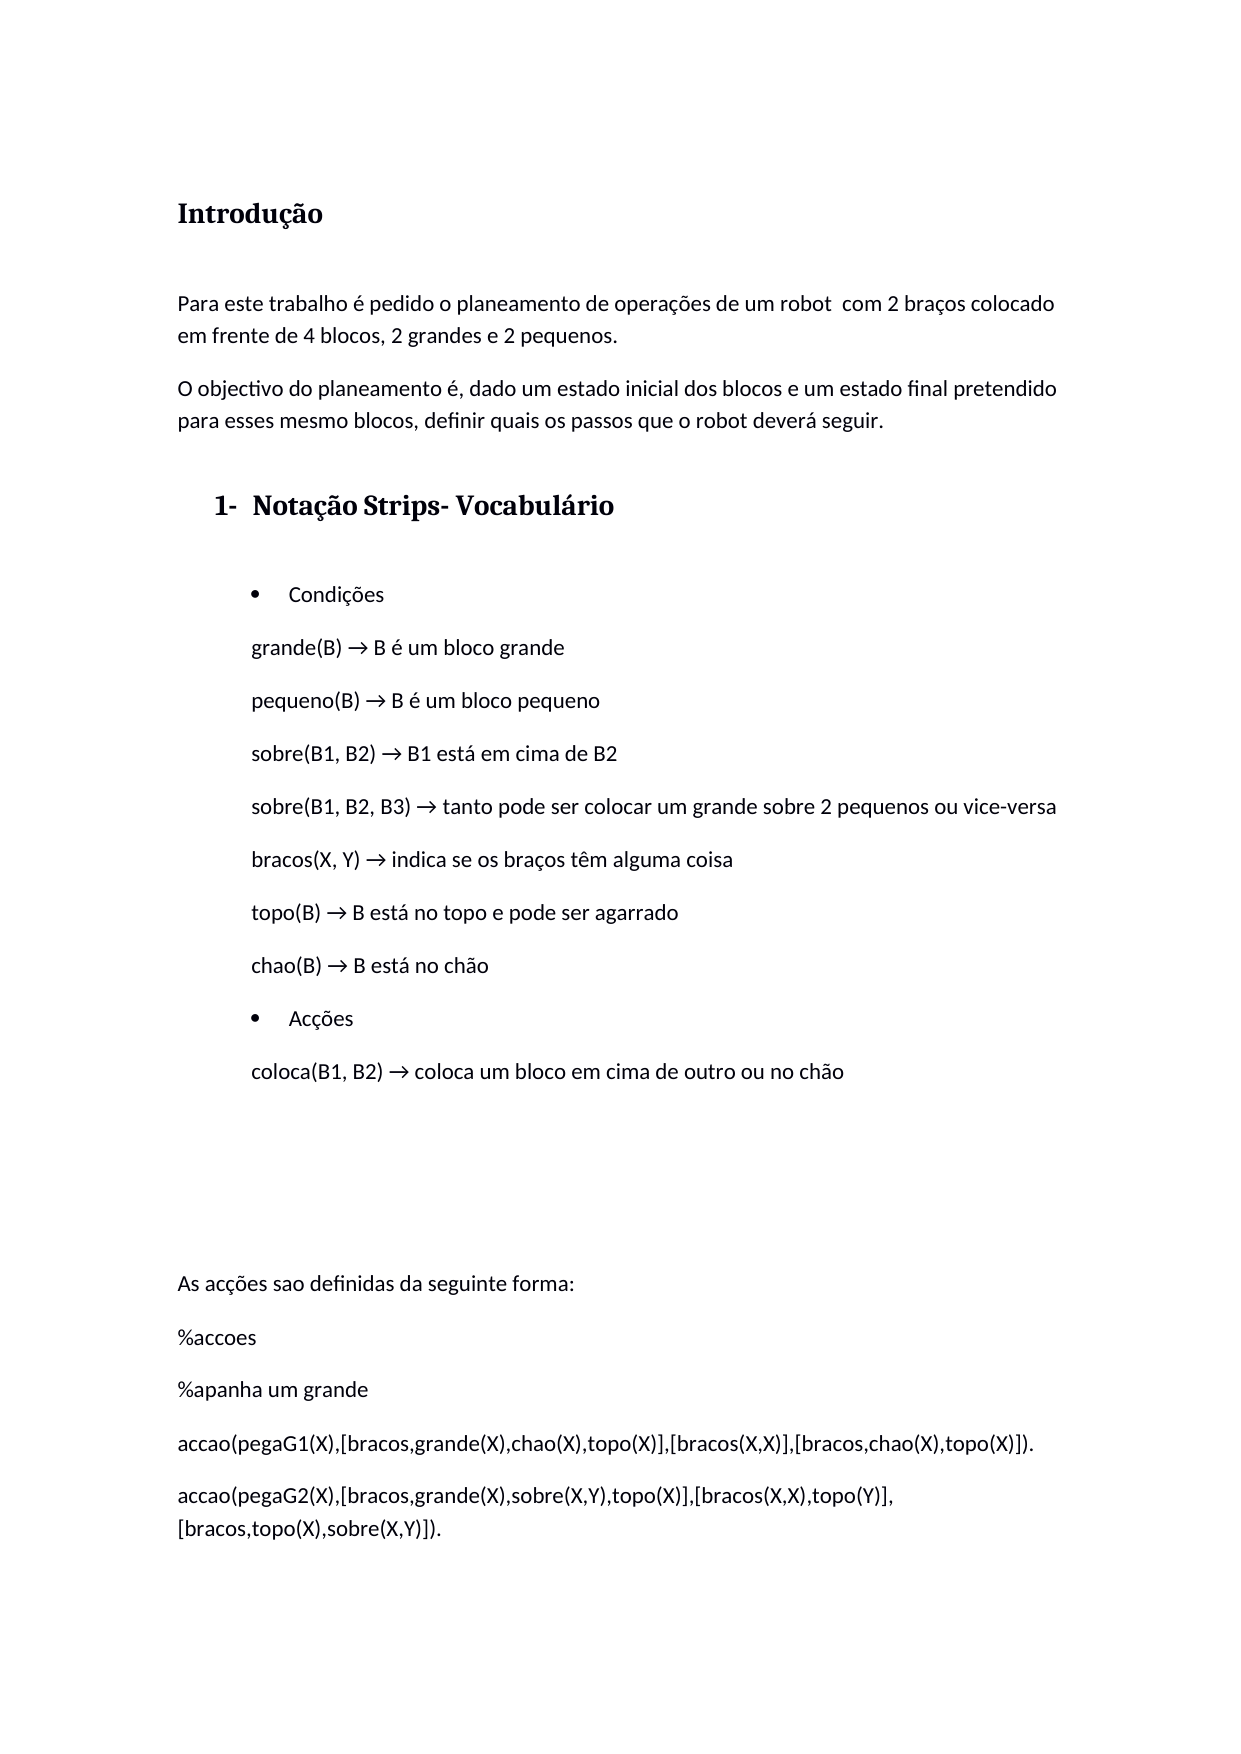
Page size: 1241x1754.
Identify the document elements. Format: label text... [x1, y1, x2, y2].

text %apanha um grande [177, 1376, 1063, 1404]
subtitle Notação Strips- Vocabulário [215, 489, 1063, 522]
text Para este trabalho é pedido o planeamento de operações de um robot com 2 braços colocado em frente de 4 blocos, 2 grandes e 2 pequenos. [177, 289, 1063, 349]
text topo(B) → B está no topo e pode ser agarrado [177, 898, 1063, 926]
text As acções sao definidas da seguinte forma: [177, 1269, 1063, 1298]
list Condições [251, 580, 1063, 608]
text %accoes [177, 1323, 1063, 1351]
text bracos(X, Y) → indica se os braços têm alguma coisa [177, 845, 1063, 873]
text grande(B) → B é um bloco grande [177, 633, 1063, 661]
list Acções [251, 1004, 1063, 1032]
text accao(pegaG1(X),[bracos,grande(X),chao(X),topo(X)],[bracos(X,X)],[bracos,chao(X),topo(X)]). [177, 1429, 1063, 1457]
text O objectivo do planeamento é, dado um estado inicial dos blocos e um estado final pretendido para esses mesmo blocos, definir quais os passos que o robot deverá seguir. [177, 374, 1063, 434]
text accao(pegaG2(X),[bracos,grande(X),sobre(X,Y),topo(X)],[bracos(X,X),topo(Y)],[bracos,topo(X),sobre(X,Y)]). [177, 1482, 1063, 1542]
text sobre(B1, B2) → B1 está em cima de B2 [177, 739, 1063, 767]
text coloca(B1, B2) → coloca um bloco em cima de outro ou no chão [177, 1057, 1063, 1086]
text pequeno(B) → B é um bloco pequeno [177, 686, 1063, 714]
text sobre(B1, B2, B3) → tanto pode ser colocar um grande sobre 2 pequenos ou vice-versa [177, 792, 1063, 820]
text chao(B) → B está no chão [177, 951, 1063, 979]
subtitle Introdução [177, 198, 1063, 231]
